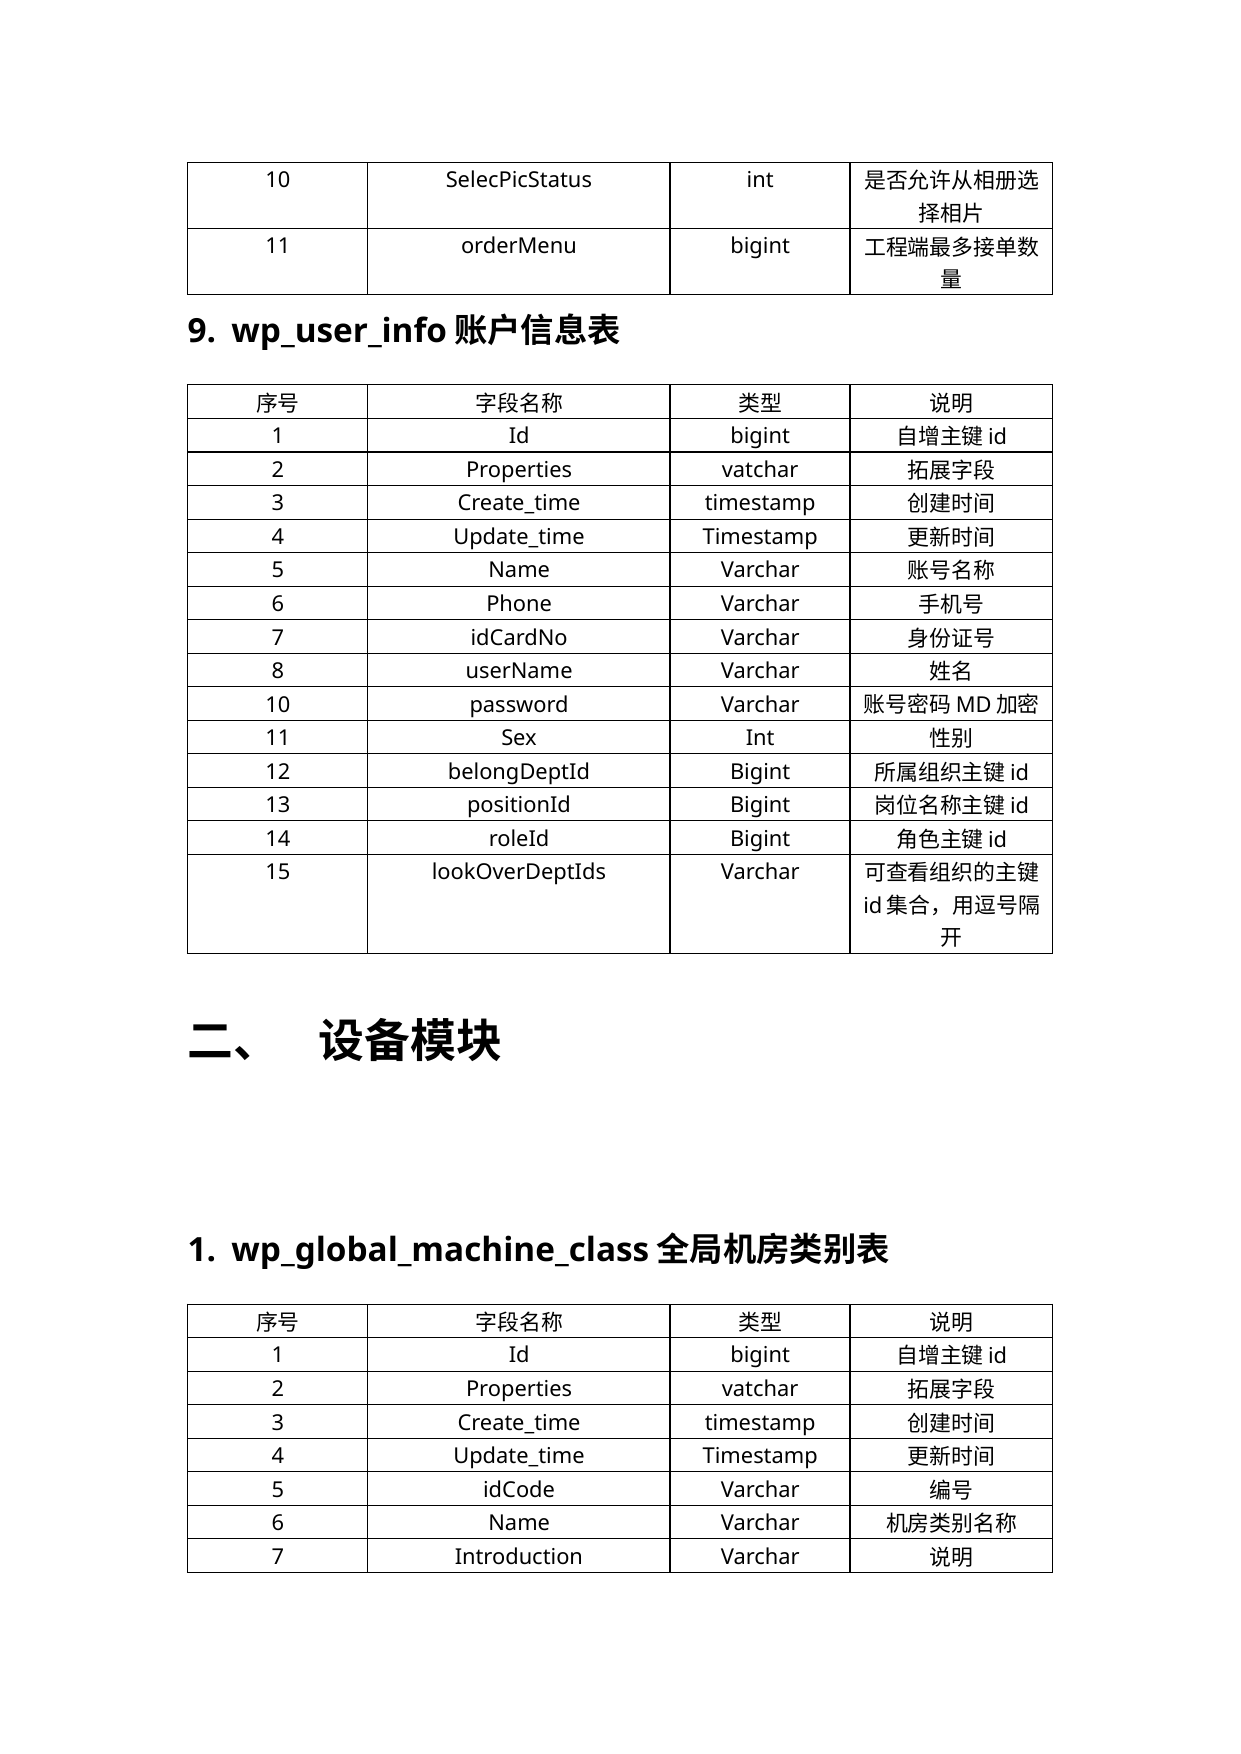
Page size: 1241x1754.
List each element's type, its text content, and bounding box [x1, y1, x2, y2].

table_header 说明 [851, 1305, 1052, 1337]
table_cell 更新时间 [851, 520, 1052, 552]
table_cell 机房类别名称 [851, 1506, 1052, 1538]
table_cell 所属组织主键id [851, 754, 1052, 787]
table_cell 1 [188, 419, 367, 451]
table_cell 5 [188, 553, 367, 586]
table_cell 可查看组织的主键id集合，用逗号隔开 [851, 855, 1052, 952]
table_cell Timestamp [671, 520, 849, 552]
table_cell timestamp [671, 486, 849, 518]
table_cell belongDeptId [368, 754, 669, 787]
table_cell 说明 [851, 1539, 1052, 1572]
table_cell Varchar [671, 1472, 849, 1505]
table_header 类型 [671, 385, 849, 418]
table_cell Bigint [671, 754, 849, 787]
table_cell vatchar [671, 453, 849, 485]
table_cell 3 [188, 1405, 367, 1438]
table_header 类型 [671, 1305, 849, 1337]
table_cell Varchar [671, 620, 849, 653]
table_cell Name [368, 553, 669, 586]
table_cell 10 [188, 163, 367, 228]
table_cell 1 [188, 1338, 367, 1371]
table_cell lookOverDeptIds [368, 855, 669, 952]
table_cell 4 [188, 1439, 367, 1471]
table_header 序号 [188, 1305, 367, 1337]
table_cell Varchar [671, 587, 849, 619]
table_cell 自增主键id [851, 1338, 1052, 1371]
table_cell 12 [188, 754, 367, 787]
table_cell Bigint [671, 788, 849, 820]
table_cell Varchar [671, 654, 849, 686]
table_cell 自增主键id [851, 419, 1052, 451]
table_cell Properties [368, 1372, 669, 1404]
table_cell 账号密码 MD加密 [851, 687, 1052, 720]
table_cell 6 [188, 1506, 367, 1538]
table_cell 6 [188, 587, 367, 619]
table_cell 4 [188, 520, 367, 552]
table_cell Bigint [671, 821, 849, 854]
table_cell 7 [188, 620, 367, 653]
subtitle 设备模块 [187, 989, 1053, 1086]
table_header 字段名称 [368, 385, 669, 418]
table_cell 身份证号 [851, 620, 1052, 653]
table_cell userName [368, 654, 669, 686]
table_cell 账号名称 [851, 553, 1052, 586]
table_cell Name [368, 1506, 669, 1538]
table_cell bigint [671, 419, 849, 451]
table_cell Varchar [671, 1506, 849, 1538]
table_cell Int [671, 721, 849, 753]
table_cell 姓名 [851, 654, 1052, 686]
table_cell 拓展字段 [851, 1372, 1052, 1404]
table_cell Id [368, 419, 669, 451]
table_cell Introduction [368, 1539, 669, 1572]
table_cell 2 [188, 1372, 367, 1404]
table_cell Varchar [671, 1539, 849, 1572]
table_cell 拓展字段 [851, 453, 1052, 485]
table_cell 手机号 [851, 587, 1052, 619]
table_cell Varchar [671, 855, 849, 952]
table_cell int [671, 163, 849, 228]
table_cell 编号 [851, 1472, 1052, 1505]
table_cell 5 [188, 1472, 367, 1505]
table_cell timestamp [671, 1405, 849, 1438]
table_cell SelecPicStatus [368, 163, 669, 228]
table_cell 创建时间 [851, 486, 1052, 518]
table_cell 15 [188, 855, 367, 952]
table_cell Timestamp [671, 1439, 849, 1471]
table_cell 角色主键id [851, 821, 1052, 854]
table_header 说明 [851, 385, 1052, 418]
table_cell 11 [188, 721, 367, 753]
table_cell Varchar [671, 553, 849, 586]
table_cell 8 [188, 654, 367, 686]
table_cell password [368, 687, 669, 720]
table_cell bigint [671, 229, 849, 294]
table_cell 13 [188, 788, 367, 820]
table_cell 工程端最多接单数量 [851, 229, 1052, 294]
table_cell vatchar [671, 1372, 849, 1404]
table_cell idCardNo [368, 620, 669, 653]
table_cell Id [368, 1338, 669, 1371]
table_cell 7 [188, 1539, 367, 1572]
table_cell orderMenu [368, 229, 669, 294]
table_cell Update_time [368, 1439, 669, 1471]
table_cell 3 [188, 486, 367, 518]
table_cell positionId [368, 788, 669, 820]
table_cell 14 [188, 821, 367, 854]
table_cell 更新时间 [851, 1439, 1052, 1471]
table_header 字段名称 [368, 1305, 669, 1337]
table_cell Create_time [368, 1405, 669, 1438]
subtitle wp_global_machine_class全局机房类别表 [187, 1214, 1053, 1279]
table_cell bigint [671, 1338, 849, 1371]
table_cell Varchar [671, 687, 849, 720]
table_cell 岗位名称主键id [851, 788, 1052, 820]
table_cell 11 [188, 229, 367, 294]
table_cell 性别 [851, 721, 1052, 753]
table_cell roleId [368, 821, 669, 854]
table_cell 是否允许从相册选择相片 [851, 163, 1052, 228]
table_cell Phone [368, 587, 669, 619]
table_cell 10 [188, 687, 367, 720]
table_header 序号 [188, 385, 367, 418]
table_cell 创建时间 [851, 1405, 1052, 1438]
table_cell Update_time [368, 520, 669, 552]
table_cell Sex [368, 721, 669, 753]
table_cell idCode [368, 1472, 669, 1505]
subtitle wp_user_info账户信息表 [187, 295, 1053, 360]
table_cell Create_time [368, 486, 669, 518]
table_cell 2 [188, 453, 367, 485]
table_cell Properties [368, 453, 669, 485]
